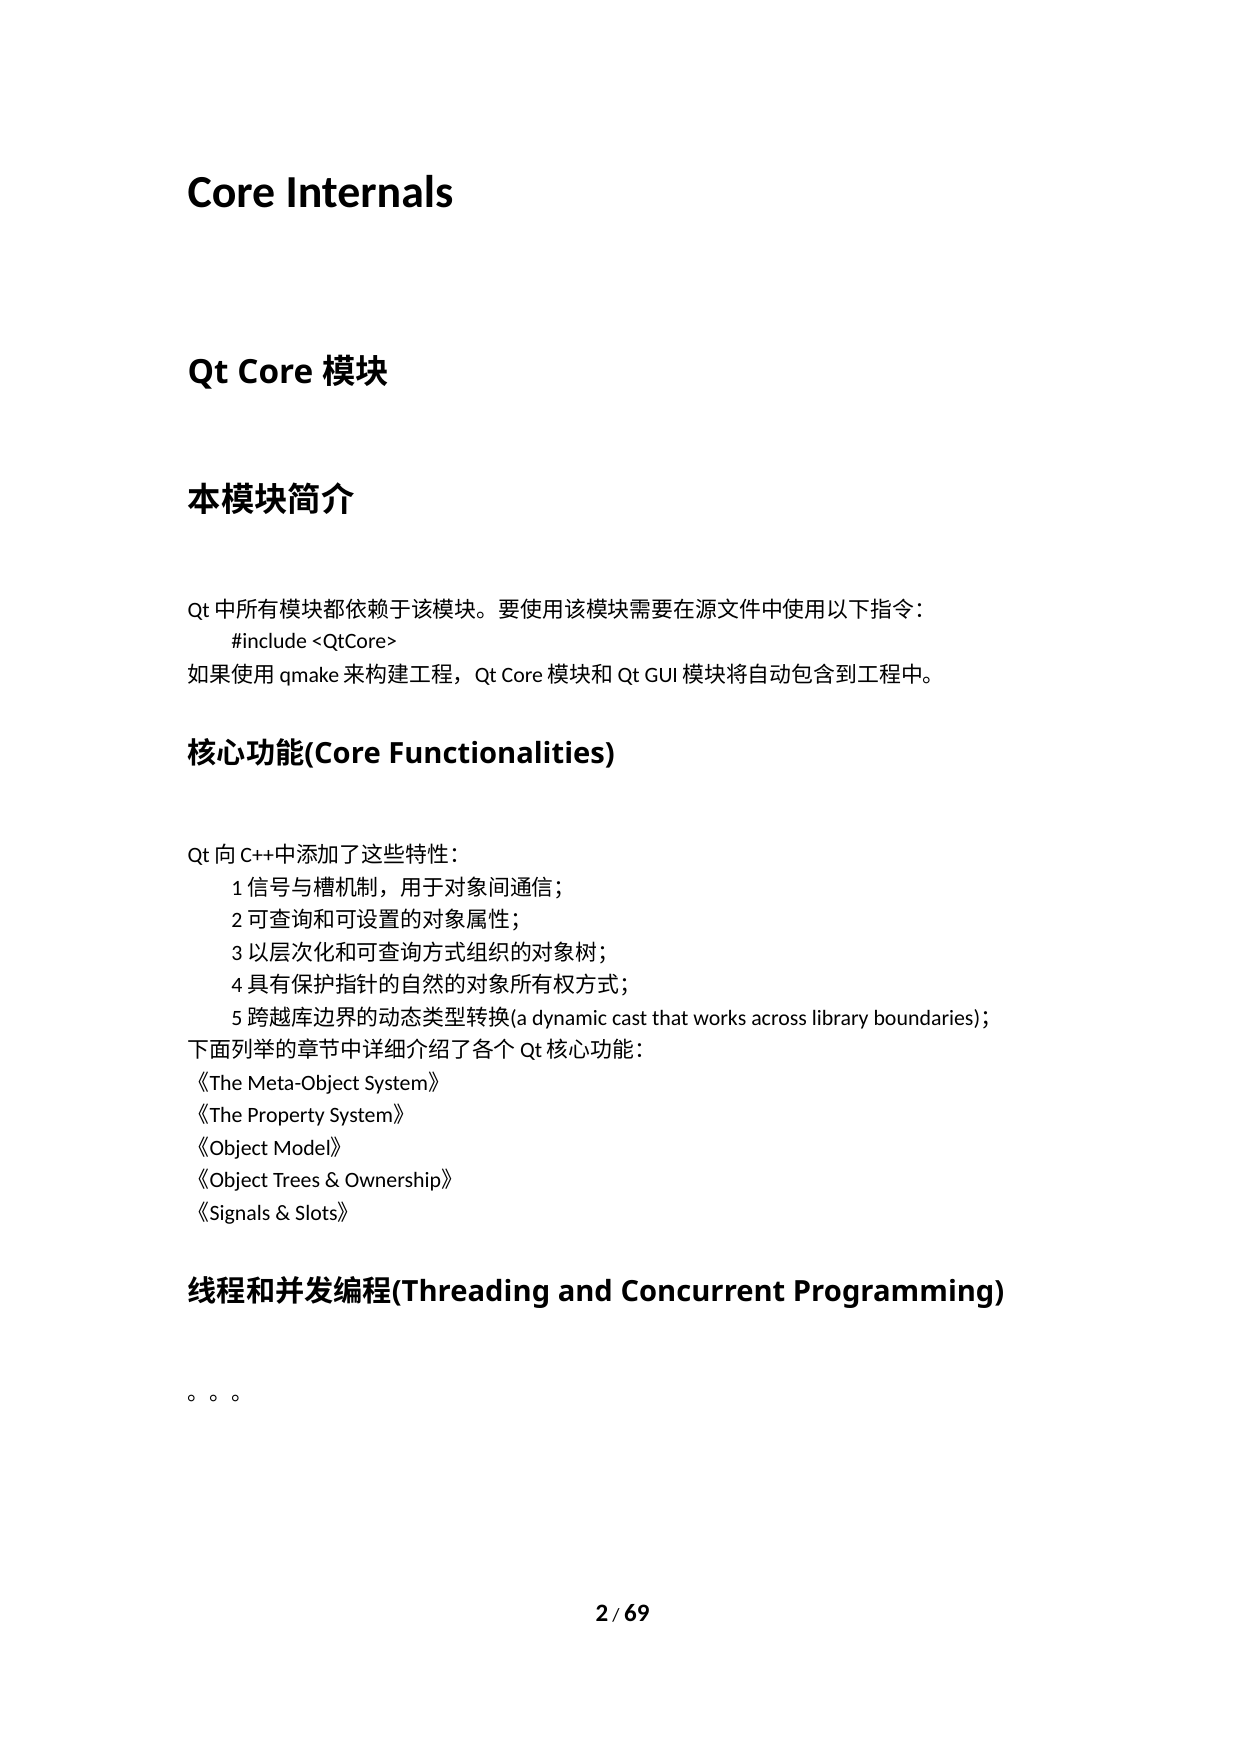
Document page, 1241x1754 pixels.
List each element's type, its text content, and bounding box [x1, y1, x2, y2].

text 《The Meta-Object System》 [187, 1064, 1053, 1097]
text 4 具有保护指针的自然的对象所有权方式； [187, 967, 1053, 999]
text #include <QtCore> [187, 624, 1053, 656]
subtitle 本模块简介 [187, 464, 1053, 529]
text 5 跨越库边界的动态类型转换(a dynamic cast that works across library boundaries)； [187, 999, 1053, 1032]
text 《The Property System》 [187, 1097, 1053, 1129]
subtitle Core Internals [187, 158, 1053, 223]
text 3 以层次化和可查询方式组织的对象树； [187, 934, 1053, 967]
text 《Signals & Slots》 [187, 1194, 1053, 1227]
text 如果使用qmake来构建工程，Qt Core模块和Qt GUI模块将自动包含到工程中。 [187, 656, 1053, 689]
subtitle 线程和并发编程(Threading and Concurrent Programming) [187, 1256, 1053, 1321]
text 2 可查询和可设置的对象属性； [187, 902, 1053, 934]
subtitle Qt Core 模块 [187, 337, 1053, 402]
text Qt中所有模块都依赖于该模块。要使用该模块需要在源文件中使用以下指令： [187, 591, 1053, 624]
text 《Object Trees & Ownership》 [187, 1162, 1053, 1194]
text 。。。 [187, 1375, 1053, 1407]
text Qt向C++中添加了这些特性： [187, 837, 1053, 869]
subtitle 核心功能(Core Functionalities) [187, 718, 1053, 783]
text 下面列举的章节中详细介绍了各个Qt核心功能： [187, 1032, 1053, 1064]
text 1 信号与槽机制，用于对象间通信； [187, 869, 1053, 902]
text 《Object Model》 [187, 1129, 1053, 1162]
